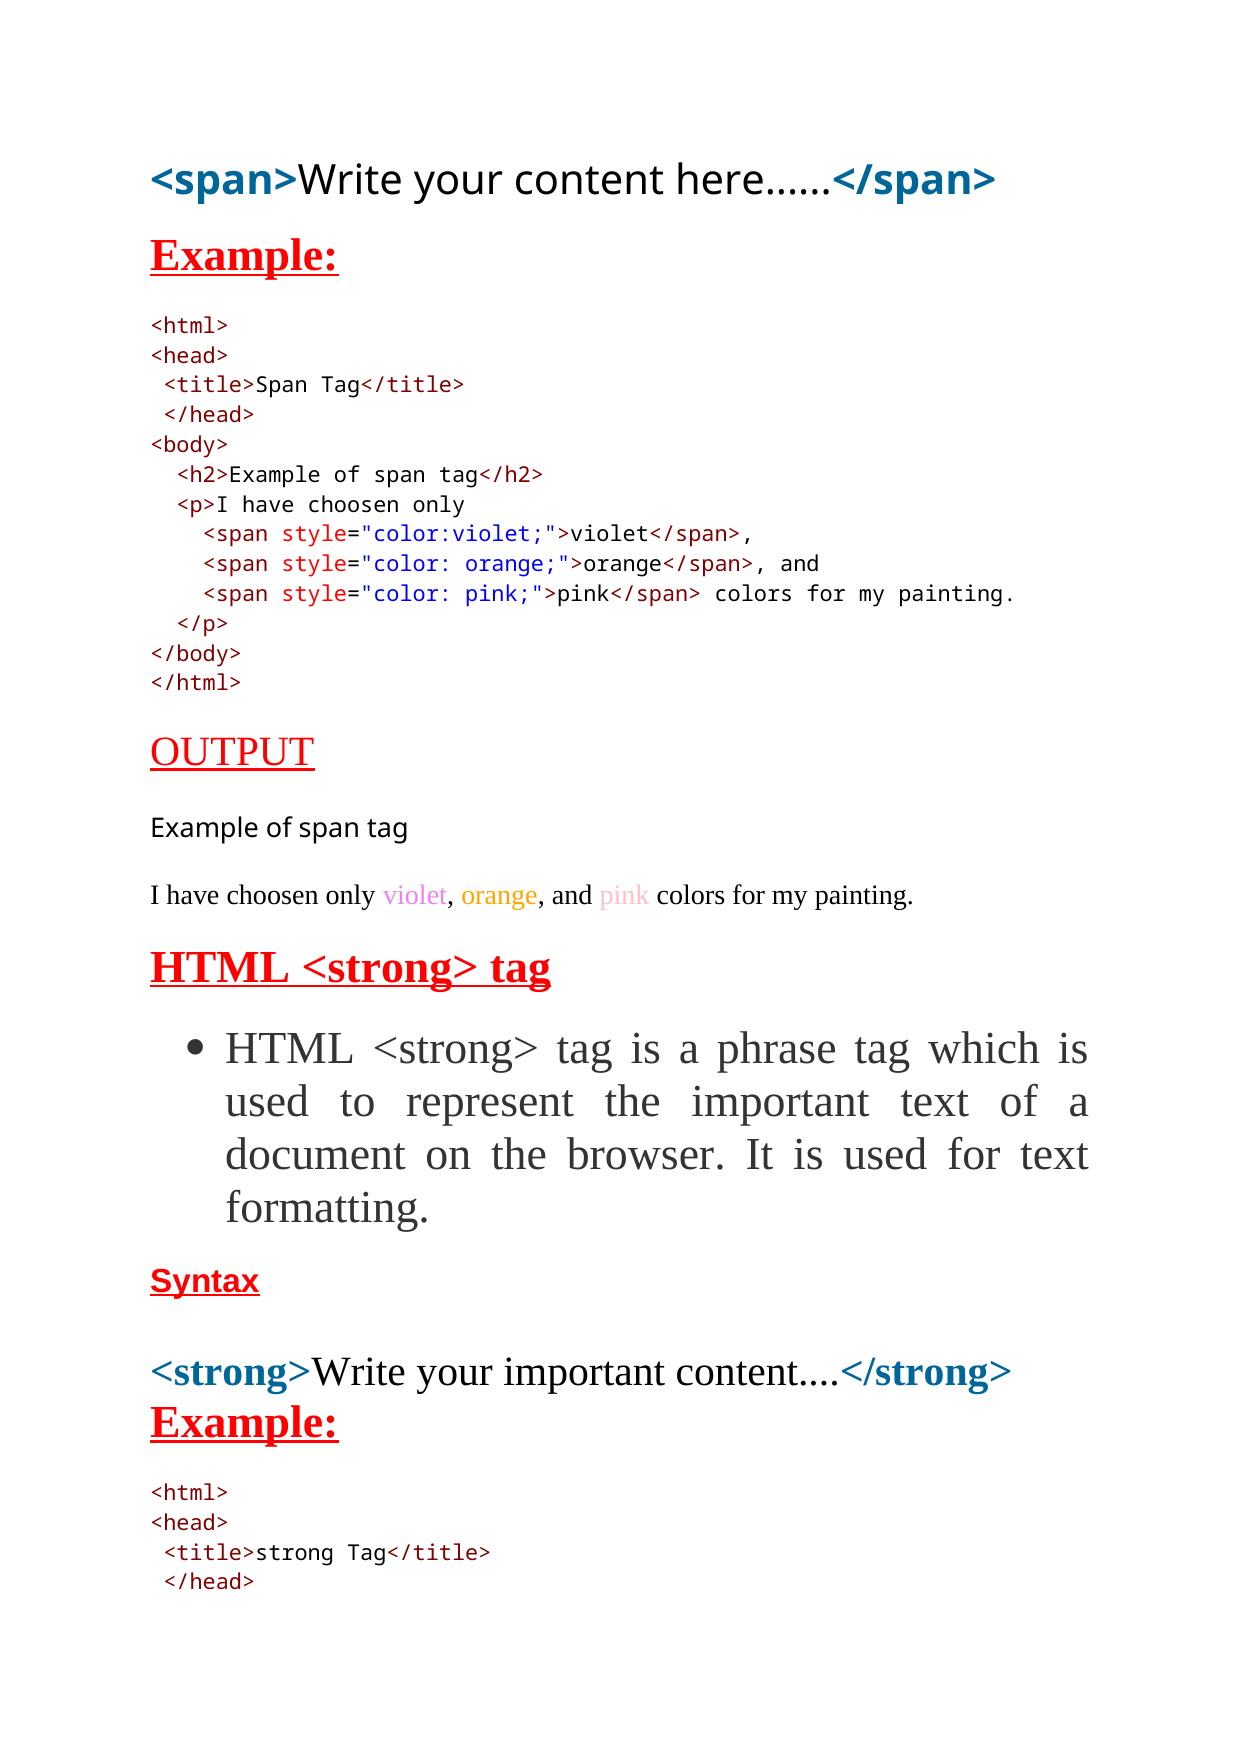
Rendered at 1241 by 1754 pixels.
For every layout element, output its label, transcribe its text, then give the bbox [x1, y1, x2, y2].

text Syntax [150, 1261, 1090, 1299]
text <p>I have choosen only [150, 488, 1090, 518]
text </p> [150, 608, 1090, 637]
text <title>strong Tag</title> [150, 1536, 1090, 1566]
list HTML <strong> tag is a phrase tag which is used to represent the important text of a document on the browser. It is used for text formatting. [187, 1021, 1090, 1232]
text </body> [150, 637, 1090, 667]
text </html> [150, 667, 1090, 697]
text </head> [150, 399, 1090, 429]
text Example: [150, 1394, 1090, 1447]
text <strong>Write your important content....</strong> [150, 1346, 1090, 1394]
text I have choosen only violet, orange, and pink colors for my painting. [150, 878, 1090, 910]
text <span style="color: pink;">pink</span> colors for my painting. [150, 578, 1090, 608]
text <html> [150, 1477, 1090, 1507]
text <body> [150, 429, 1090, 459]
text OUTPUT [150, 727, 1090, 775]
text </head> [150, 1566, 1090, 1596]
subtitle Example of span tag [150, 809, 1090, 846]
text <span>Write your content here......</span> [150, 150, 1090, 207]
text <head> [150, 1507, 1090, 1536]
text <span style="color:violet;">violet</span>, [150, 518, 1090, 548]
text <html> [150, 310, 1090, 339]
text <h2>Example of span tag</h2> [150, 459, 1090, 488]
text Example: [150, 228, 1090, 281]
text HTML <strong> tag [150, 939, 1090, 992]
text <head> [150, 339, 1090, 369]
text <title>Span Tag</title> [150, 369, 1090, 399]
text <span style="color: orange;">orange</span>, and [150, 548, 1090, 578]
